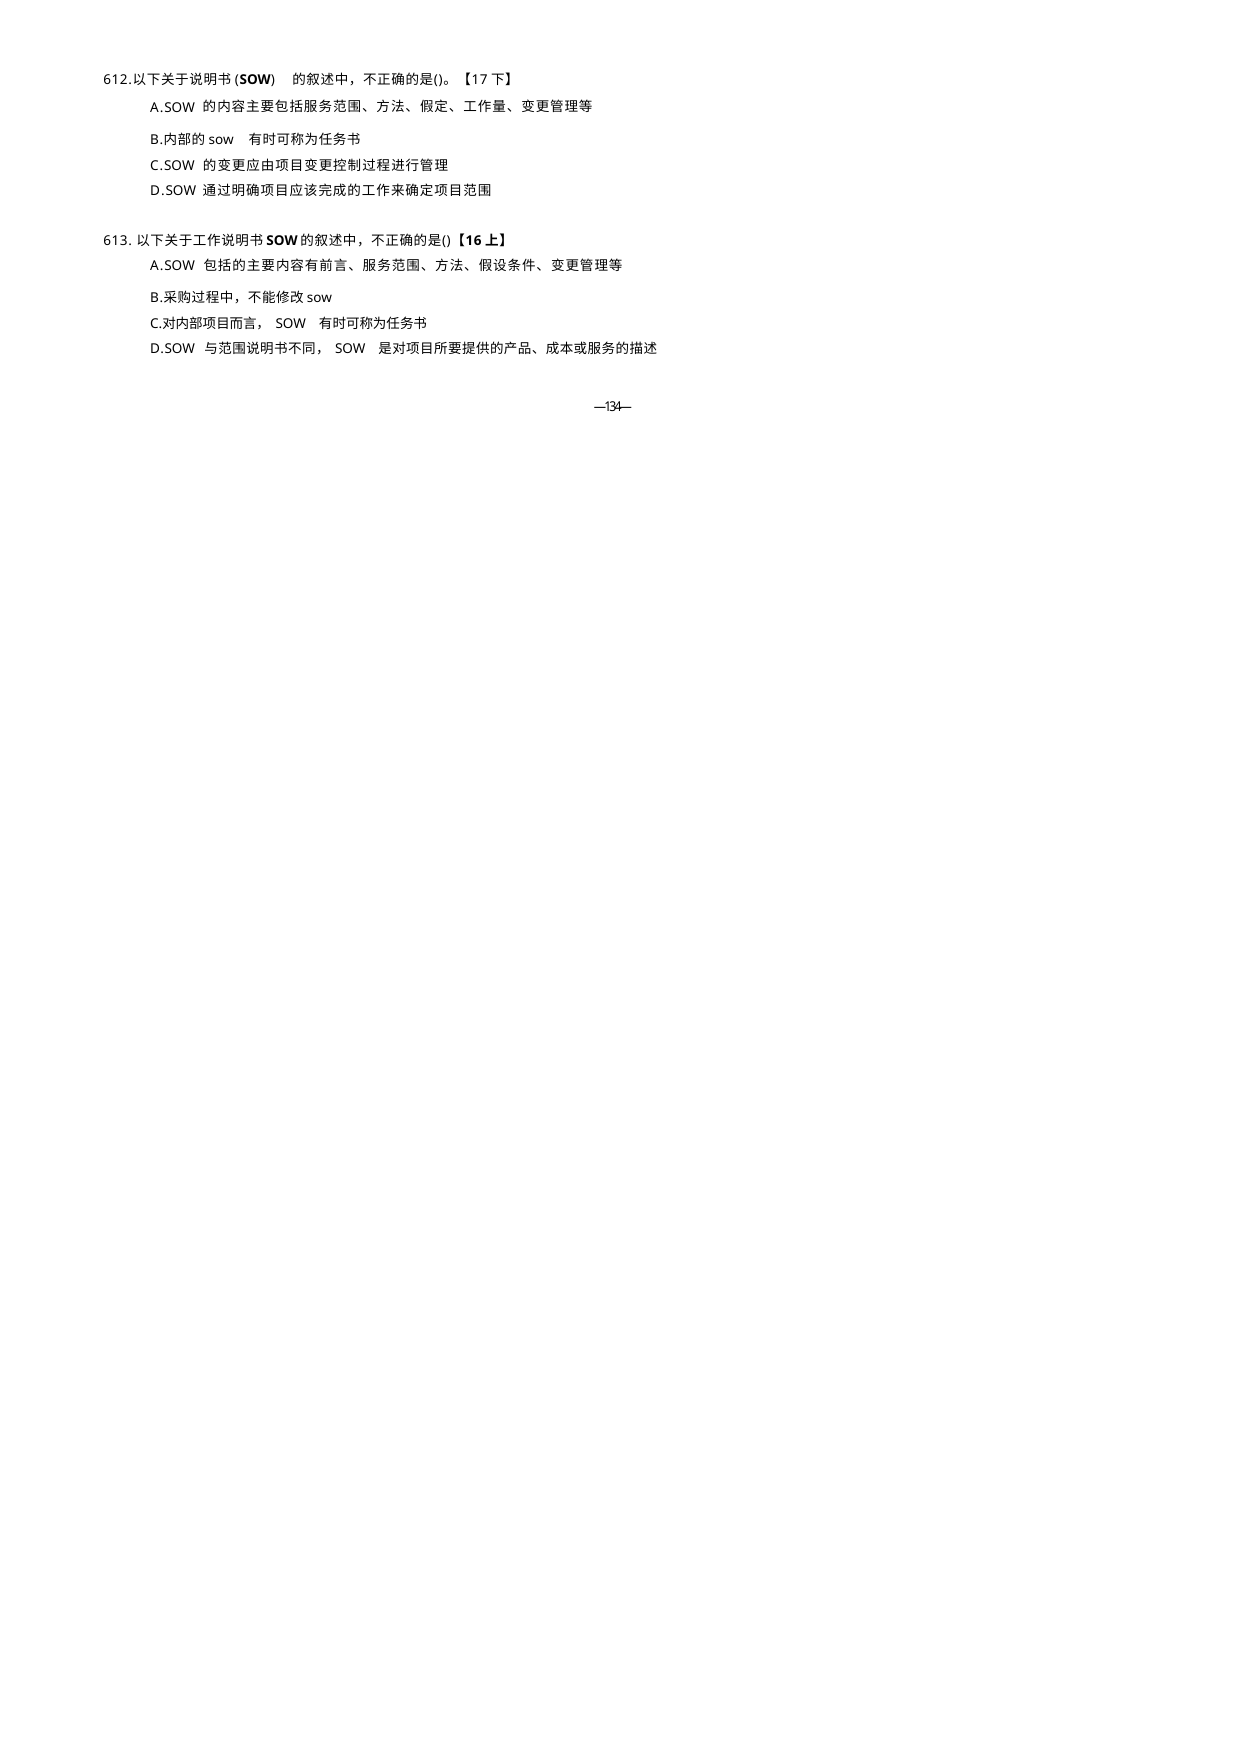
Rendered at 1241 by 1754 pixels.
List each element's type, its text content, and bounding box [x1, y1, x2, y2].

text B.内部的sow 有时可称为任务书 [150, 130, 1140, 148]
text D.SOW 通过明确项目应该完成的工作来确定项目范围 [150, 181, 1140, 199]
text —134— [594, 400, 1140, 414]
text 613. 以下关于工作说明书SOW的叙述中，不正确的是()【16上】 [103, 231, 1140, 248]
text A.SOW 的内容主要包括服务范围、方法、假定、工作量、变更管理等 [150, 98, 1140, 130]
text 612.以下关于说明书 (SOW) 的叙述中，不正确的是()。【17下】 [103, 71, 1140, 88]
text D.SOW 与范围说明书不同， SOW 是对项目所要提供的产品、成本或服务的描述 [150, 339, 1140, 357]
text A.SOW 包括的主要内容有前言、服务范围、方法、假设条件、变更管理等 [150, 256, 1140, 288]
text C.SOW 的变更应由项目变更控制过程进行管理 [150, 156, 1140, 174]
text C.对内部项目而言， SOW 有时可称为任务书 [150, 314, 1140, 332]
text B.采购过程中，不能修改sow [150, 288, 1140, 306]
